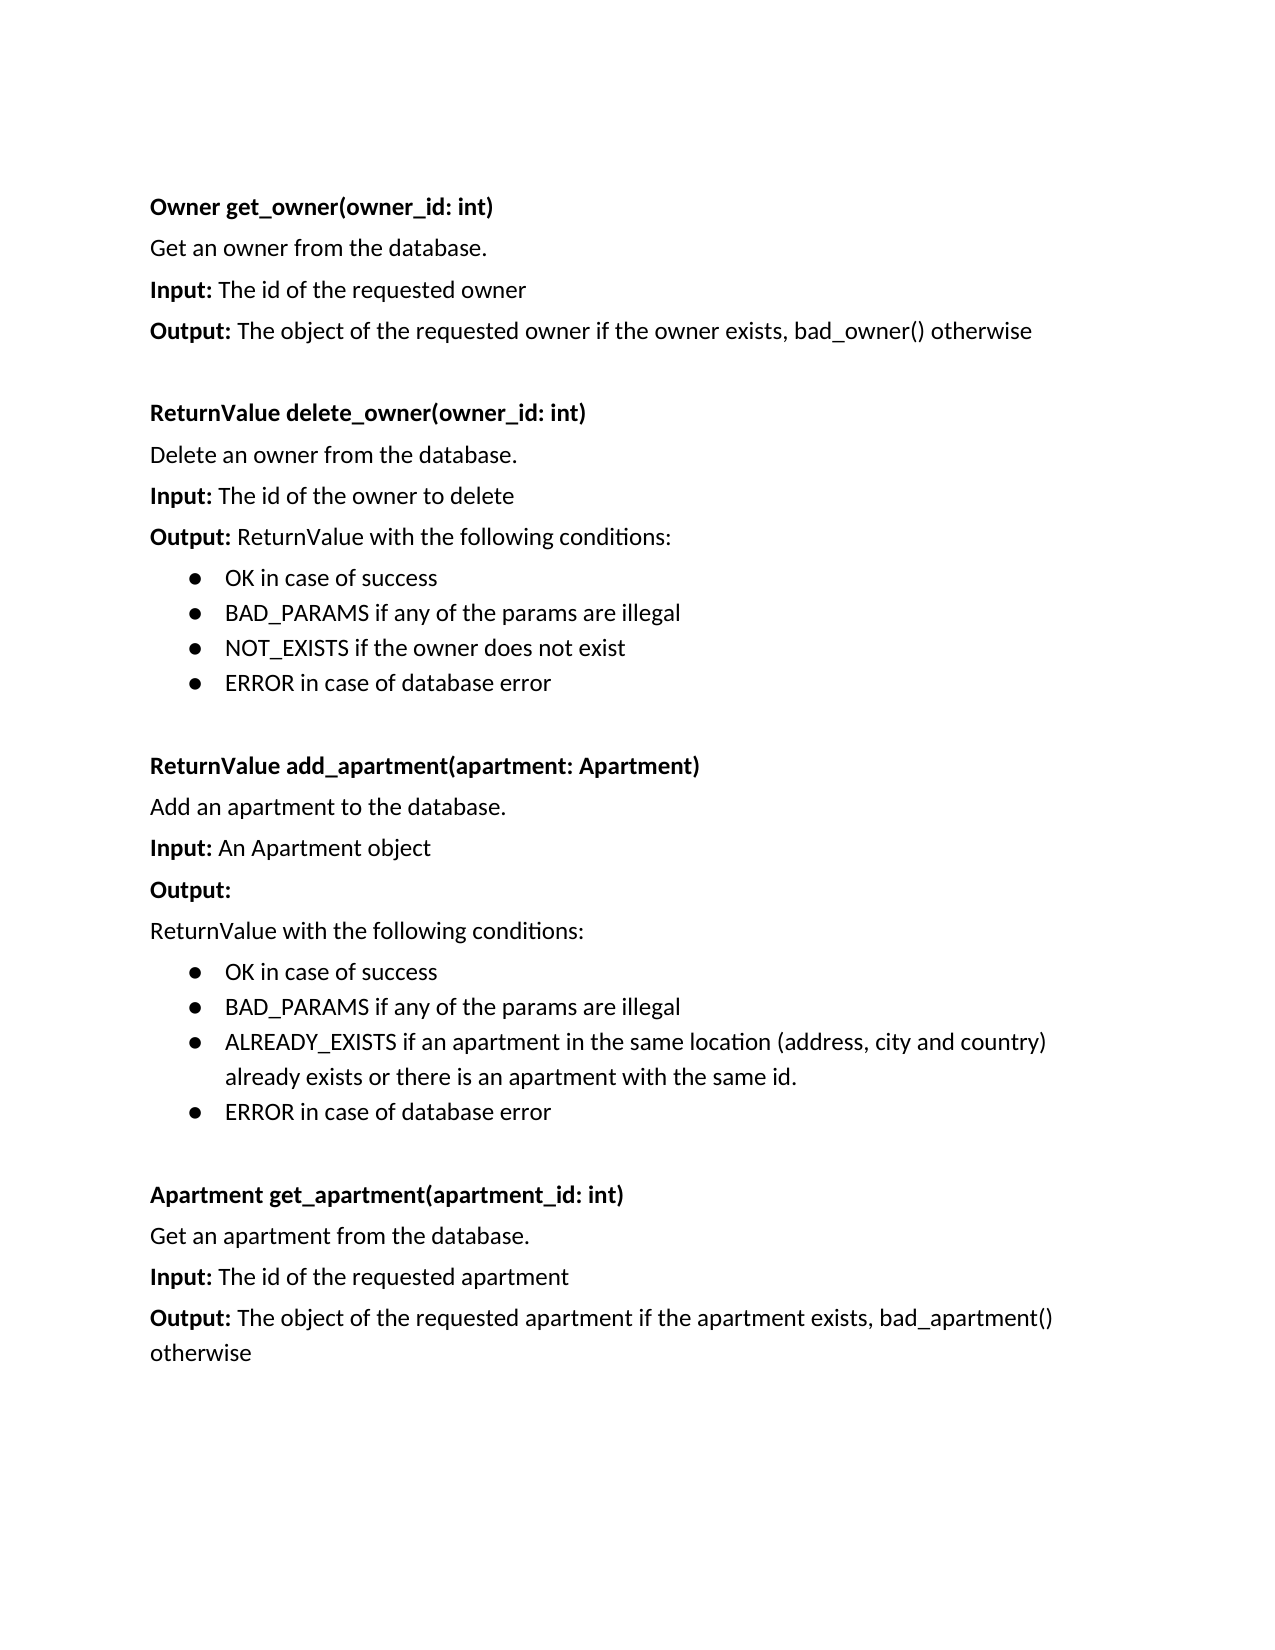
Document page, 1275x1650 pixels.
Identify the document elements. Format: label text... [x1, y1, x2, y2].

text Owner get_owner(owner_id: int) [150, 191, 1096, 222]
list OK in case of success [187, 562, 1096, 593]
text Input: The id of the requested apartment [150, 1261, 1096, 1292]
text Input: An Apartment object [150, 832, 1096, 863]
text Get an owner from the database. [150, 232, 1096, 263]
text Delete an owner from the database. [150, 439, 1096, 469]
text Output: The object of the requested owner if the owner exists, bad_owner() otherwise [150, 315, 1096, 346]
text Output: ReturnValue with the following conditions: [150, 521, 1096, 552]
list OK in case of success [187, 956, 1096, 987]
list ERROR in case of database error [187, 667, 1096, 698]
list ERROR in case of database error [187, 1096, 1096, 1127]
text ReturnValue add_apartment(apartment: Apartment) [150, 750, 1096, 781]
text Add an apartment to the database. [150, 791, 1096, 822]
list ALREADY_EXISTS if an apartment in the same location (address, city and country) already exists or there is an apartment with the same id. [187, 1026, 1096, 1092]
list BAD_PARAMS if any of the params are illegal [187, 991, 1096, 1022]
text Input: The id of the owner to delete [150, 480, 1096, 511]
text Input: The id of the requested owner [150, 274, 1096, 304]
text ReturnValue delete_owner(owner_id: int) [150, 397, 1096, 428]
text Output: [150, 874, 1096, 904]
text Apartment get_apartment(apartment_id: int) [150, 1179, 1096, 1209]
list BAD_PARAMS if any of the params are illegal [187, 597, 1096, 628]
text Get an apartment from the database. [150, 1220, 1096, 1251]
text ReturnValue with the following conditions: [150, 915, 1096, 946]
text Output: The object of the requested apartment if the apartment exists, bad_apartment() otherwise [150, 1302, 1096, 1368]
list NOT_EXISTS if the owner does not exist [187, 632, 1096, 663]
